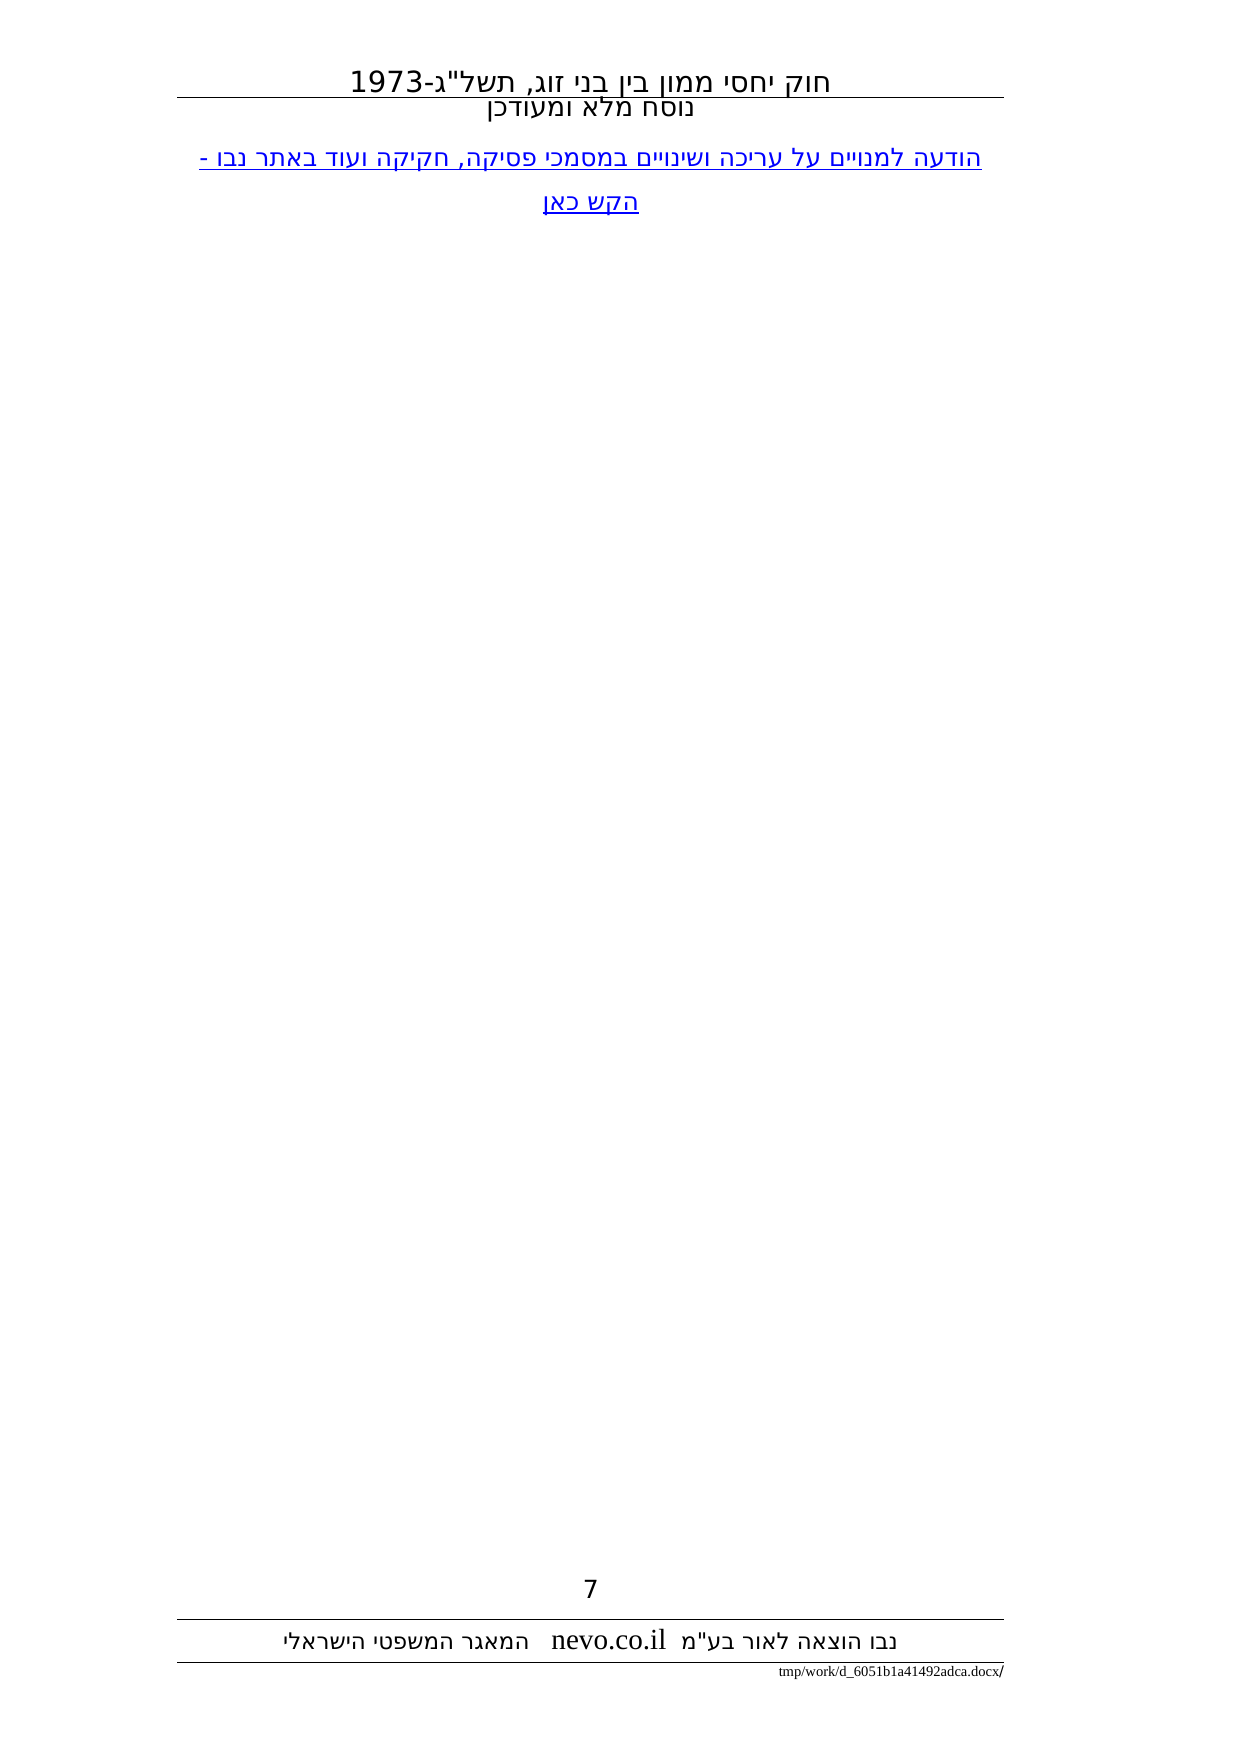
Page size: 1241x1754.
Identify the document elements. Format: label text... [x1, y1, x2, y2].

text הודעה למנויים על עריכה ושינויים במסמכי פסיקה, חקיקה ועוד באתר נבו - הקש כאן [177, 144, 1004, 217]
